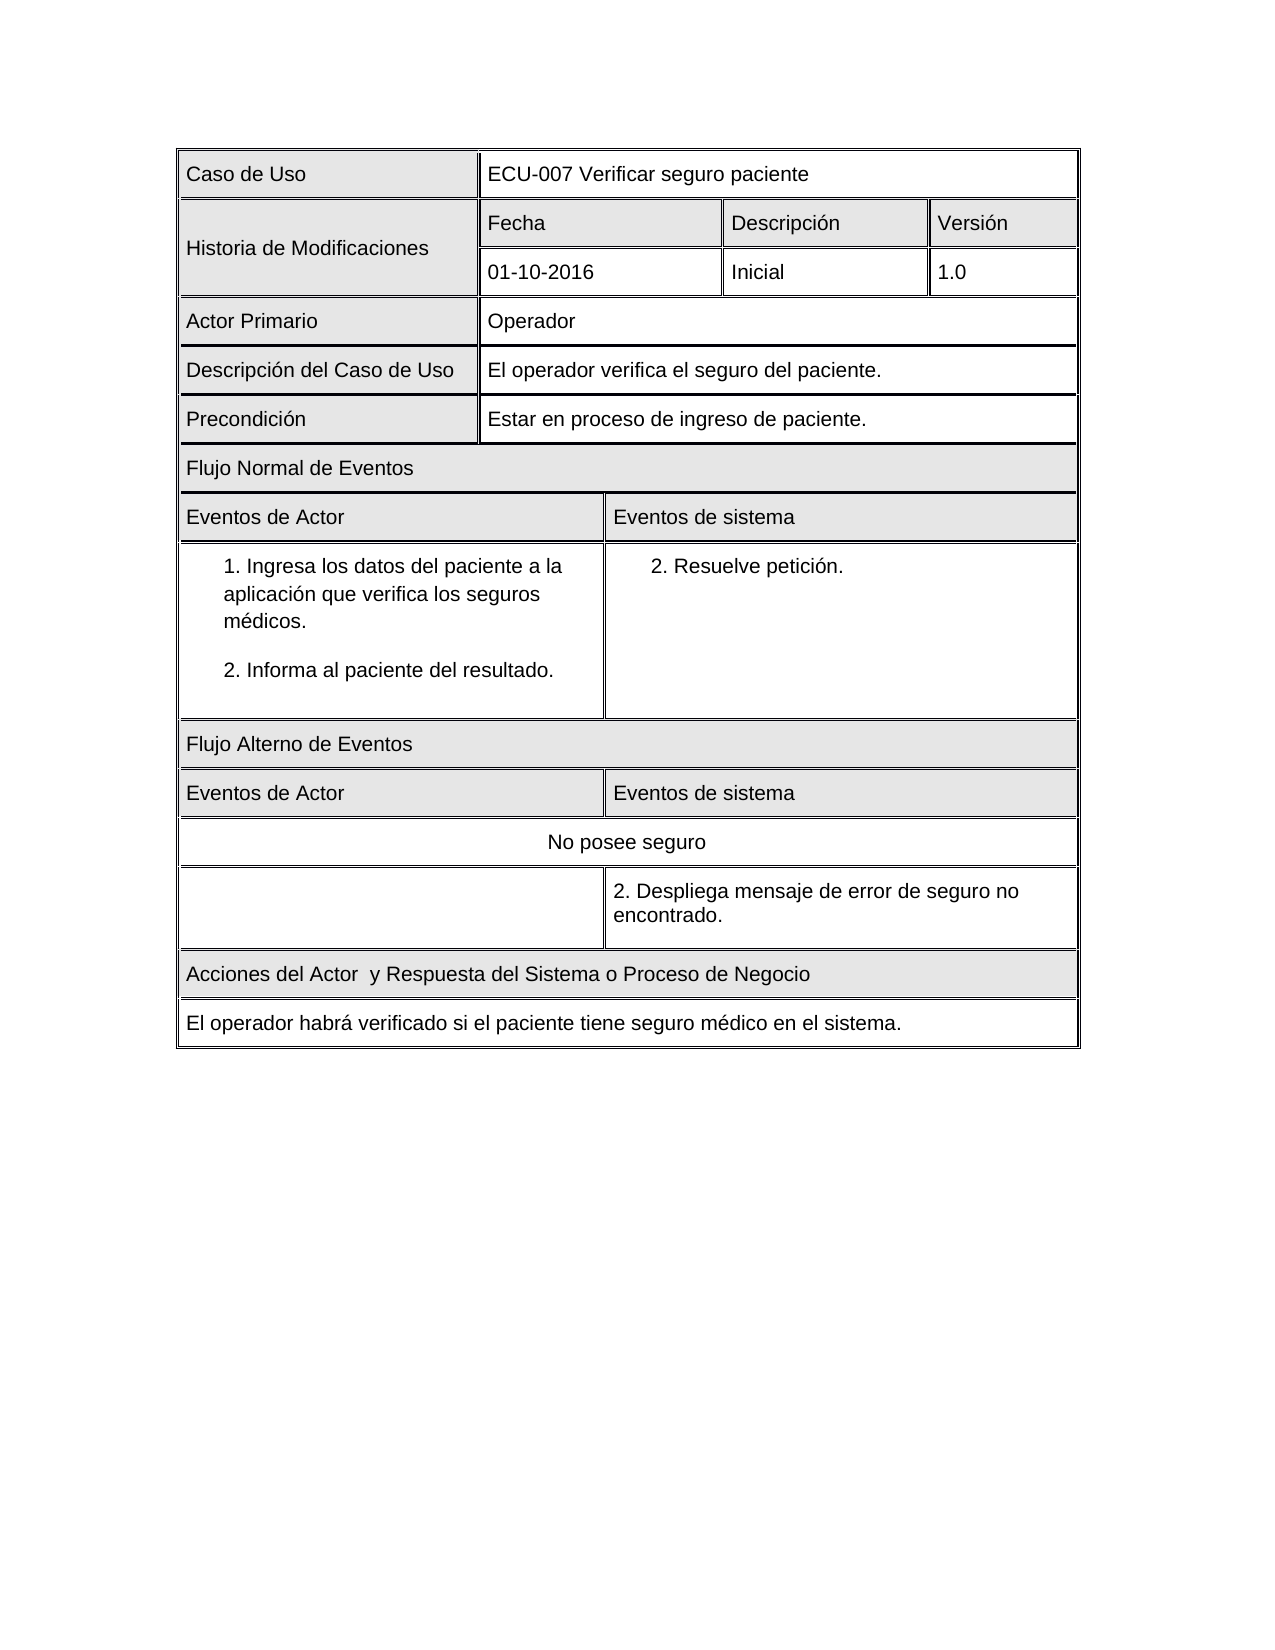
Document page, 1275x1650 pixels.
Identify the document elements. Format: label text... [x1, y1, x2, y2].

table_cell 01-10-2016 [481, 249, 721, 295]
table_cell Inicial [724, 249, 927, 295]
table_cell Estar en proceso de ingreso de paciente. [481, 393, 1079, 442]
table_cell Descripción [724, 200, 927, 246]
table_cell El operador verifica el seguro del paciente. [481, 344, 1077, 393]
table_cell Flujo Normal de Eventos [179, 442, 1077, 491]
table_cell Eventos de sistema [605, 767, 1079, 816]
table_cell 1. Ingresa los datos del paciente a la aplicación que verifica los seguros médicos. 2. Informa al paciente del resultado. [179, 540, 603, 718]
table_cell 2. Resuelve petición. [606, 540, 1078, 718]
table_cell Acciones del Actor y Respuesta del Sistema o Proceso de Negocio [179, 948, 1078, 996]
table_cell [177, 865, 604, 947]
table_cell Flujo Alterno de Eventos [177, 718, 1079, 767]
table_header Caso de Uso [177, 149, 479, 197]
table_cell No posee seguro [177, 816, 1079, 865]
table_cell Fecha [481, 200, 721, 246]
table_cell Versión [929, 197, 1079, 246]
table_header ECU-007 Verificar seguro paciente [479, 151, 1077, 197]
table_cell El operador habrá verificado si el paciente tiene seguro médico en el sistema. [179, 996, 1078, 1046]
table_cell Eventos de Actor [179, 491, 603, 540]
table_cell 2. Despliega mensaje de error de seguro no encontrado. [605, 865, 1079, 947]
table_cell Historia de Modificaciones [177, 197, 479, 295]
table_cell Precondición [177, 393, 477, 442]
table_cell Eventos de sistema [606, 491, 1077, 540]
table_cell Actor Primario [177, 295, 479, 344]
table_cell Operador [479, 295, 1079, 344]
table_cell Descripción del Caso de Uso [179, 344, 477, 393]
table_cell 1.0 [929, 246, 1079, 295]
table_cell Eventos de Actor [177, 767, 604, 816]
